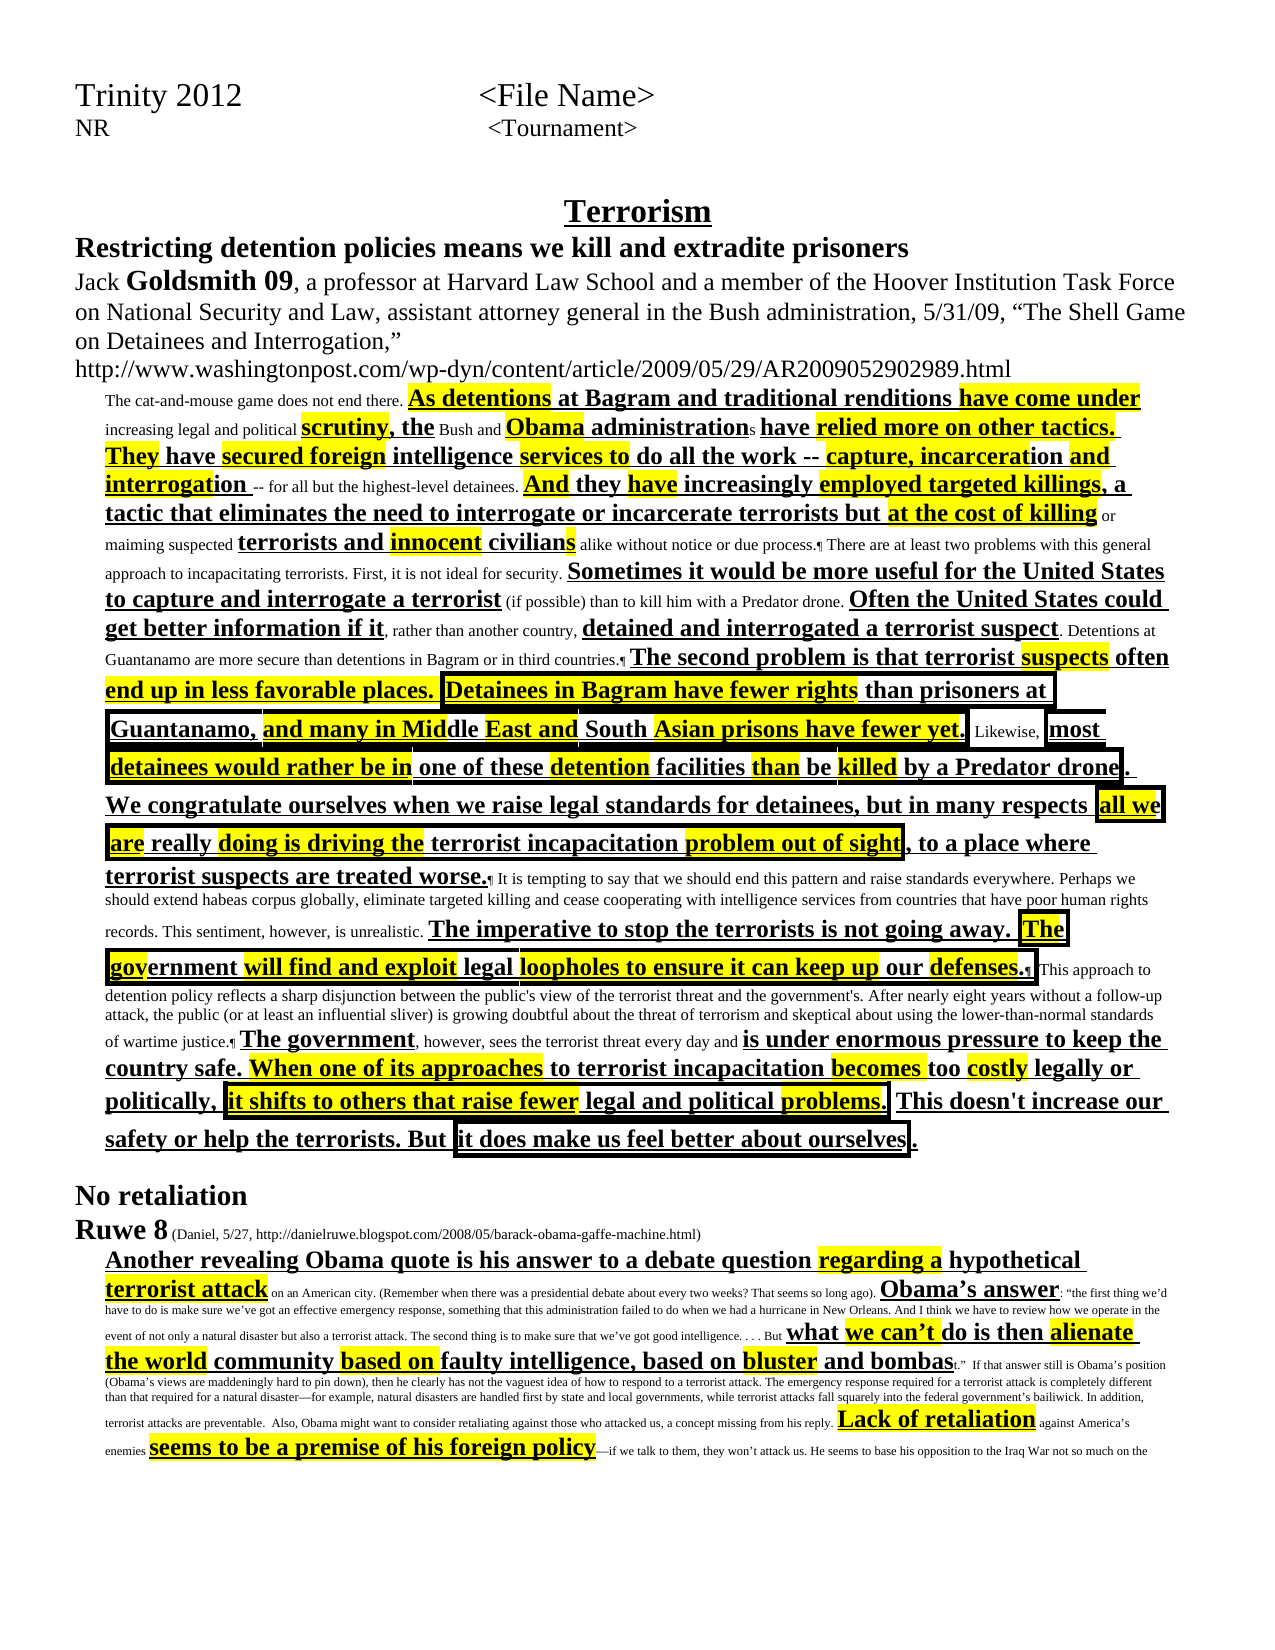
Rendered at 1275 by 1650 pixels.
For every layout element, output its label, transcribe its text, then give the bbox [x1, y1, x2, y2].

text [105, 1246, 1170, 1461]
text Jack Goldsmith 09, a professor at Harvard Law School and a member of the Hoover Institution Task Force on National Security and Law, assistant attorney general in the Bush administration, 5/31/09, “The Shell Game on Detainees and Interrogation,” http://www.washingtonpost.com/wp-dyn/content/article/2009/05/29/AR2009052902989.html [75, 263, 1200, 383]
text Restricting detention policies means we kill and extradite prisoners [75, 230, 1200, 263]
subtitle Terrorism [75, 192, 1200, 230]
text The cat-and-mouse game does not end there. As detentions at Bagram and traditional renditions have come under increasing legal and political scrutiny, the Bush and Obama administrations have relied more on other tactics. They have secured foreign intelligence services to do all the work -- capture, incarceration and interrogation -- for all but the highest-level detainees. And they have increasingly employed targeted killings, a tactic that eliminates the need to interrogate or incarcerate terrorists but at the cost of killing or maiming suspected terrorists and innocent civilians alike without notice or due process.¶ There are at least two problems with this general approach to incapacitating terrorists. First, it is not ideal for security. Sometimes it would be more useful for the United States to capture and interrogate a terrorist (if possible) than to kill him with a Predator drone. Often the United States could get better information if it, rather than another country, detained and interrogated a terrorist suspect. Detentions at Guantanamo are more secure than detentions in Bagram or in third countries.¶ The second problem is that terrorist suspects often end up in less favorable places. Detainees in Bagram have fewer rights than prisoners at Guantanamo, and many in Middle East and South Asian prisons have fewer yet. Likewise, most detainees would rather be in one of these detention facilities than be killed by a Predator drone. We congratulate ourselves when we raise legal standards for detainees, but in many respects all we are really doing is driving the terrorist incapacitation problem out of sight, to a place where terrorist suspects are treated worse.¶ It is tempting to say that we should end this pattern and raise standards everywhere. Perhaps we should extend habeas corpus globally, eliminate targeted killing and cease cooperating with intelligence services from countries that have poor human rights records. This sentiment, however, is unrealistic. The imperative to stop the terrorists is not going away. The government will find and exploit legal loopholes to ensure it can keep up our defenses.¶ This approach to detention policy reflects a sharp disjunction between the public's view of the terrorist threat and the government's. After nearly eight years without a follow-up attack, the public (or at least an influential sliver) is growing doubtful about the threat of terrorism and skeptical about using the lower-than-normal standards of wartime justice.¶ The government, however, sees the terrorist threat every day and is under enormous pressure to keep the country safe. When one of its approaches to terrorist incapacitation becomes too costly legally or politically, it shifts to others that raise fewer legal and political problems. This doesn't increase our safety or help the terrorists. But it does make us feel better about ourselves. [105, 383, 1170, 1158]
subtitle No retaliation [75, 1178, 1200, 1212]
text Ruwe 8 (Daniel, 5/27, http://danielruwe.blogspot.com/2008/05/barack-obama-gaffe-machine.html) [75, 1212, 1200, 1246]
